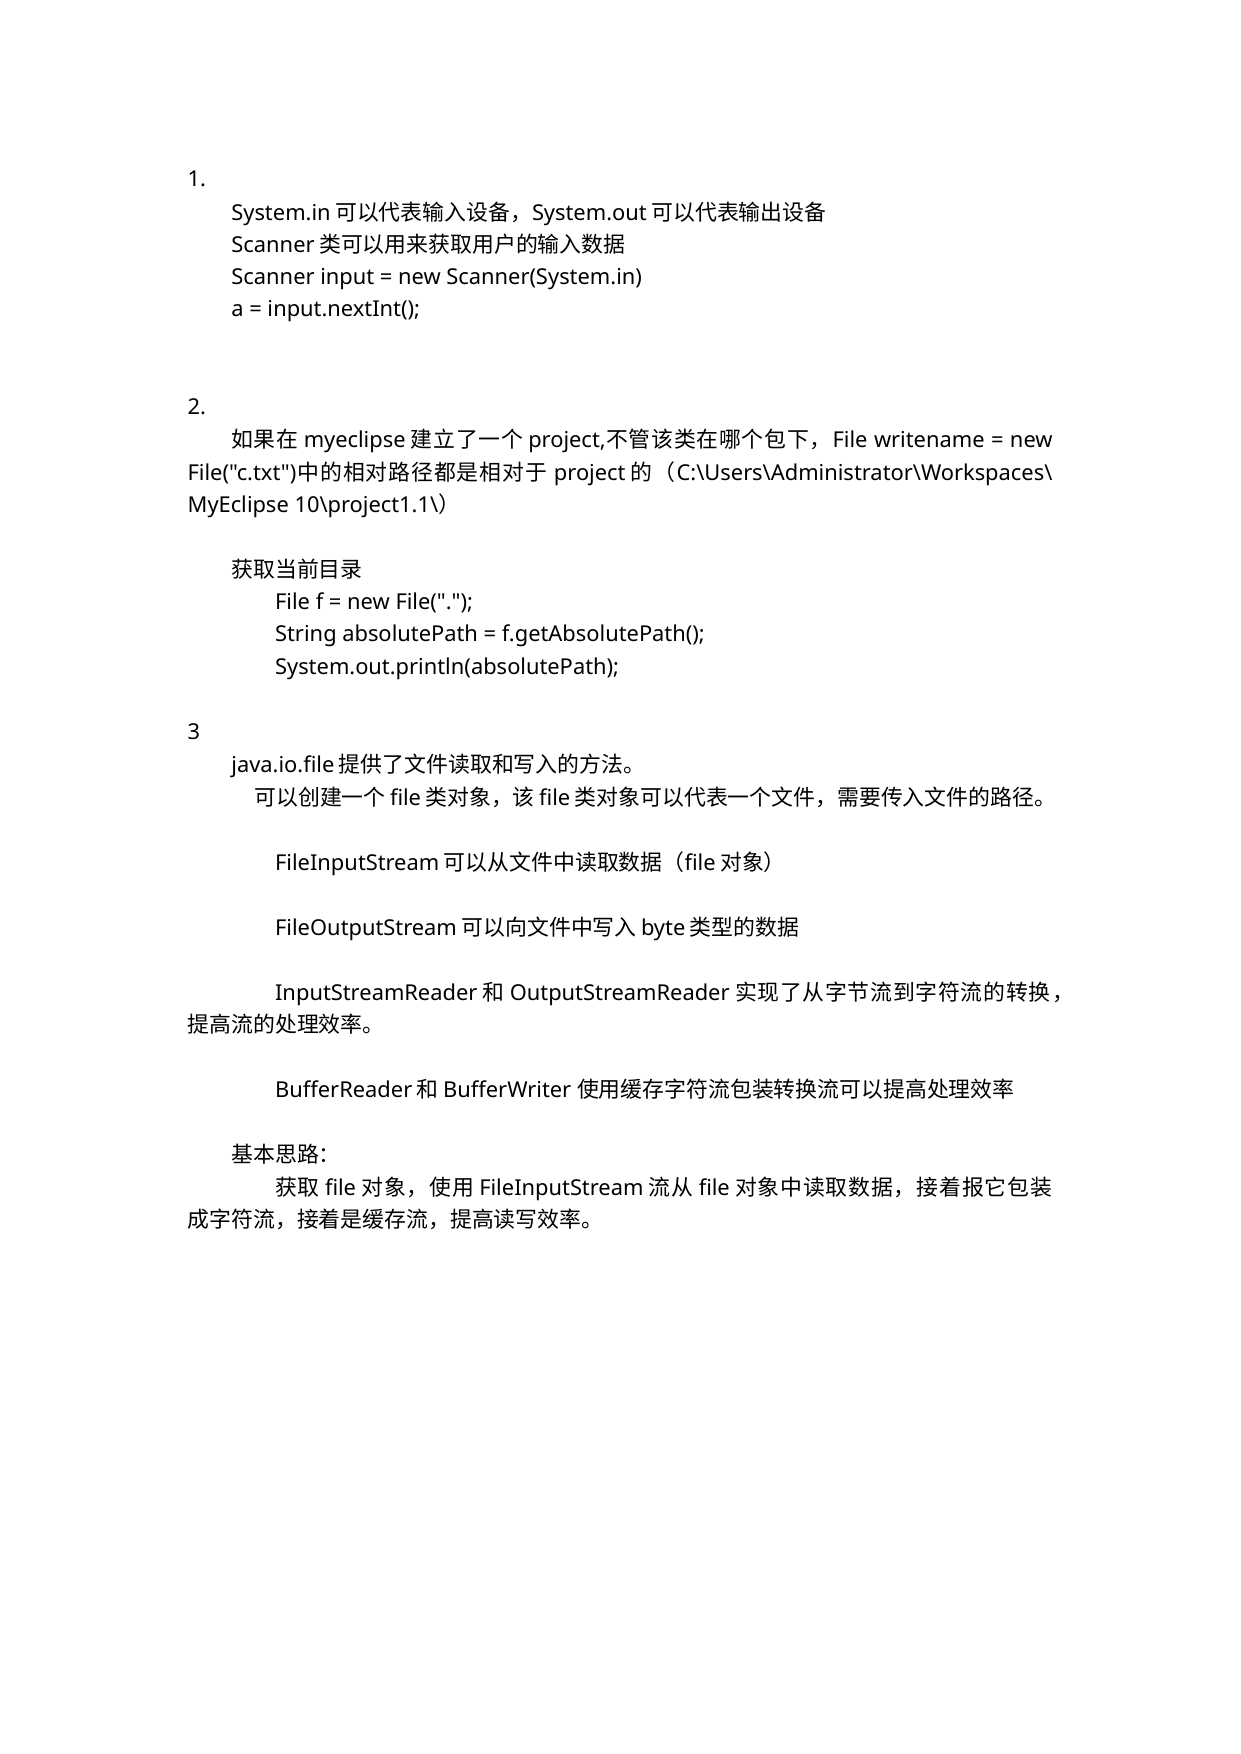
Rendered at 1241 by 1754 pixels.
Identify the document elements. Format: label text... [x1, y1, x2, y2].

text String absolutePath = f.getAbsolutePath(); [187, 617, 1053, 649]
text File f = new File("."); [187, 584, 1053, 617]
text 2. [187, 389, 1053, 422]
text FileOutputStream可以向文件中写入byte类型的数据 [187, 909, 1053, 942]
text FileInputStream可以从文件中读取数据（file对象） [187, 844, 1053, 877]
text System.in可以代表输入设备，System.out可以代表输出设备 [187, 194, 1053, 227]
text System.out.println(absolutePath); [187, 649, 1053, 682]
text BufferReader和BufferWriter 使用缓存字符流包装转换流可以提高处理效率 [187, 1072, 1053, 1104]
text Scanner input = new Scanner(System.in) [187, 259, 1053, 292]
text 3 [187, 714, 1053, 747]
text 获取file对象，使用FileInputStream流从file对象中读取数据，接着报它包装成字符流，接着是缓存流，提高读写效率。 [187, 1169, 1053, 1234]
text 基本思路： [187, 1137, 1053, 1169]
text 1. [187, 162, 1053, 194]
text Scanner类可以用来获取用户的输入数据 [187, 227, 1053, 259]
text java.io.file提供了文件读取和写入的方法。 [187, 747, 1053, 779]
text InputStreamReader和OutputStreamReader实现了从字节流到字符流的转换，提高流的处理效率。 [187, 974, 1053, 1039]
text a = input.nextInt(); [187, 292, 1053, 324]
text 如果在myeclipse建立了一个project,不管该类在哪个包下，File writename = new File("c.txt")中的相对路径都是相对于project的（C:\Users\Administrator\Workspaces\MyEclipse 10\project1.1\） [187, 422, 1053, 519]
text 获取当前目录 [187, 552, 1053, 584]
text 可以创建一个file类对象，该file类对象可以代表一个文件，需要传入文件的路径。 [187, 779, 1053, 812]
